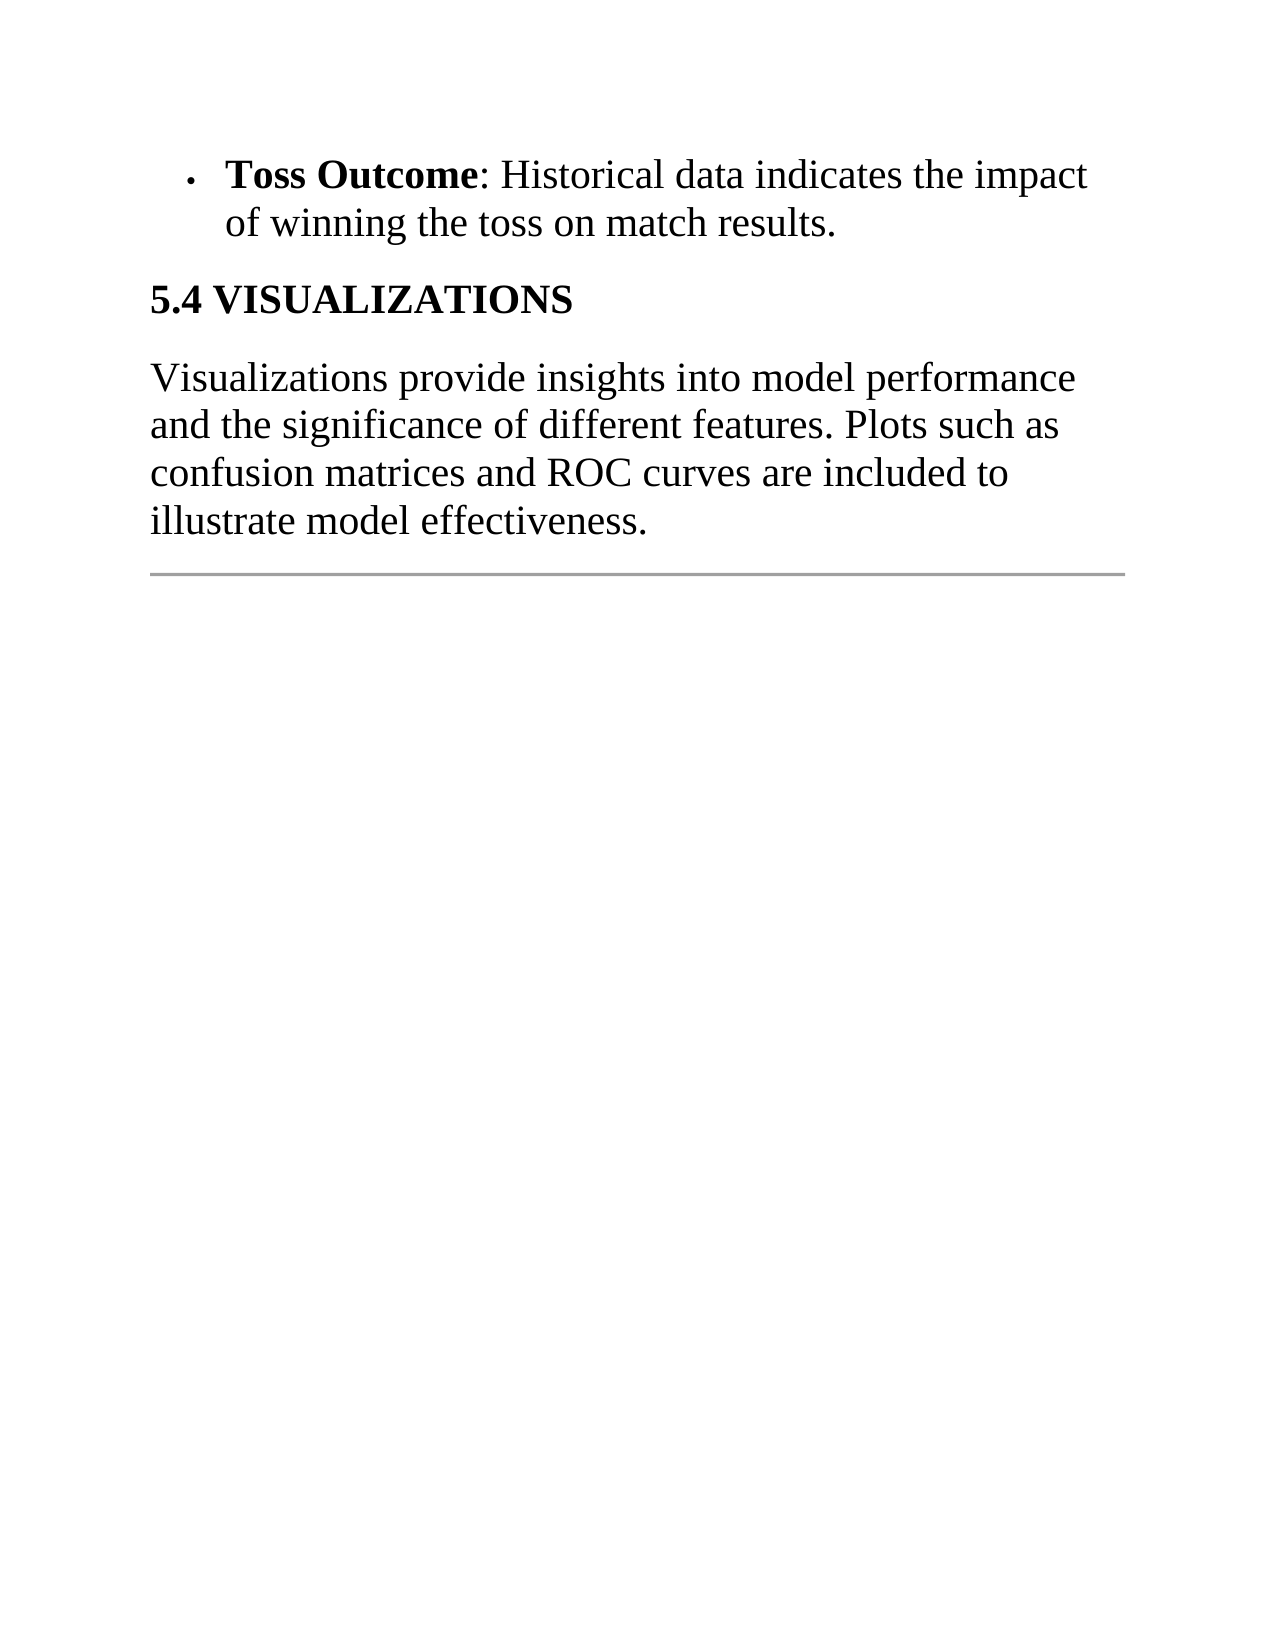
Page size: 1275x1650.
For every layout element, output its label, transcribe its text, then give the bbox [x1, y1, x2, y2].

list Toss Outcome: Historical data indicates the impact of winning the toss on match results. [187, 150, 1125, 246]
text 5.4 VISUALIZATIONS [150, 275, 1125, 323]
text Visualizations provide insights into model performance and the significance of different features. Plots such as confusion matrices and ROC curves are included to illustrate model effectiveness. [150, 352, 1125, 544]
